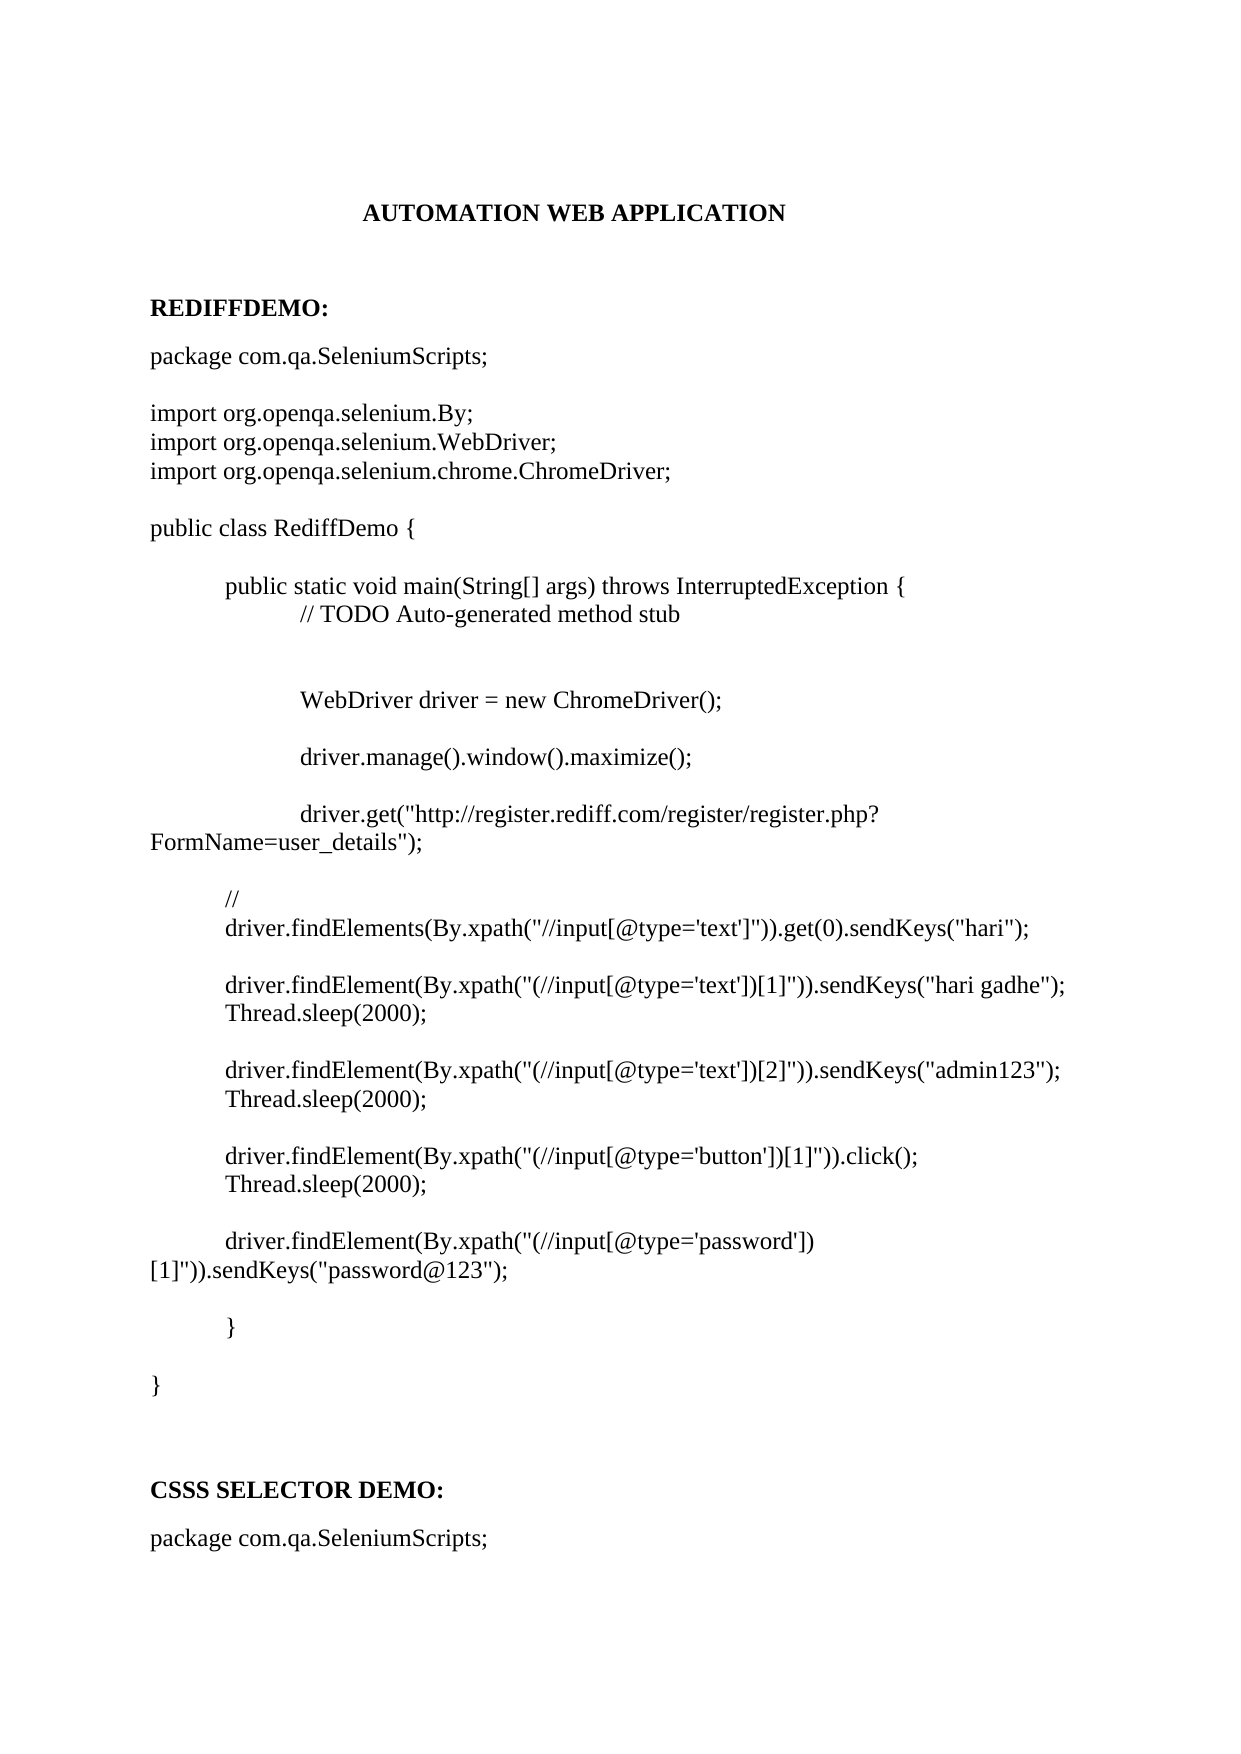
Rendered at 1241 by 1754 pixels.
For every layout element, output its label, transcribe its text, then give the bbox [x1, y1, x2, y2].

text import org.openqa.selenium.By; [150, 398, 1090, 427]
text public static void main(String[] args) throws InterruptedException { [150, 571, 1090, 599]
text Thread.sleep(2000); [150, 998, 1090, 1027]
text } [150, 1312, 1090, 1341]
text driver.get("http://register.rediff.com/register/register.php?FormName=user_details"); [150, 799, 1090, 856]
text driver.findElement(By.xpath("(//input[@type='text'])[1]")).sendKeys("hari gadhe"); [150, 970, 1090, 998]
text Thread.sleep(2000); [150, 1084, 1090, 1113]
text // driver.findElements(By.xpath("//input[@type='text']")).get(0).sendKeys("hari"); [150, 884, 1090, 942]
text AUTOMATION WEB APPLICATION [150, 198, 1090, 226]
text CSSS SELECTOR DEMO: [150, 1475, 1090, 1504]
text public class RediffDemo { [150, 513, 1090, 542]
text Thread.sleep(2000); [150, 1169, 1090, 1198]
text // TODO Auto-generated method stub [150, 599, 1090, 628]
text driver.manage().window().maximize(); [150, 742, 1090, 771]
text driver.findElement(By.xpath("(//input[@type='text'])[2]")).sendKeys("admin123"); [150, 1055, 1090, 1084]
text } [150, 1370, 1090, 1399]
text package com.qa.SeleniumScripts; [150, 1523, 1090, 1552]
text driver.findElement(By.xpath("(//input[@type='password'])[1]")).sendKeys("password@123"); [150, 1226, 1090, 1284]
text driver.findElement(By.xpath("(//input[@type='button'])[1]")).click(); [150, 1141, 1090, 1169]
text package com.qa.SeleniumScripts; [150, 341, 1090, 369]
text import org.openqa.selenium.WebDriver; [150, 427, 1090, 456]
text WebDriver driver = new ChromeDriver(); [150, 685, 1090, 714]
text REDIFFDEMO: [150, 293, 1090, 322]
text import org.openqa.selenium.chrome.ChromeDriver; [150, 456, 1090, 484]
